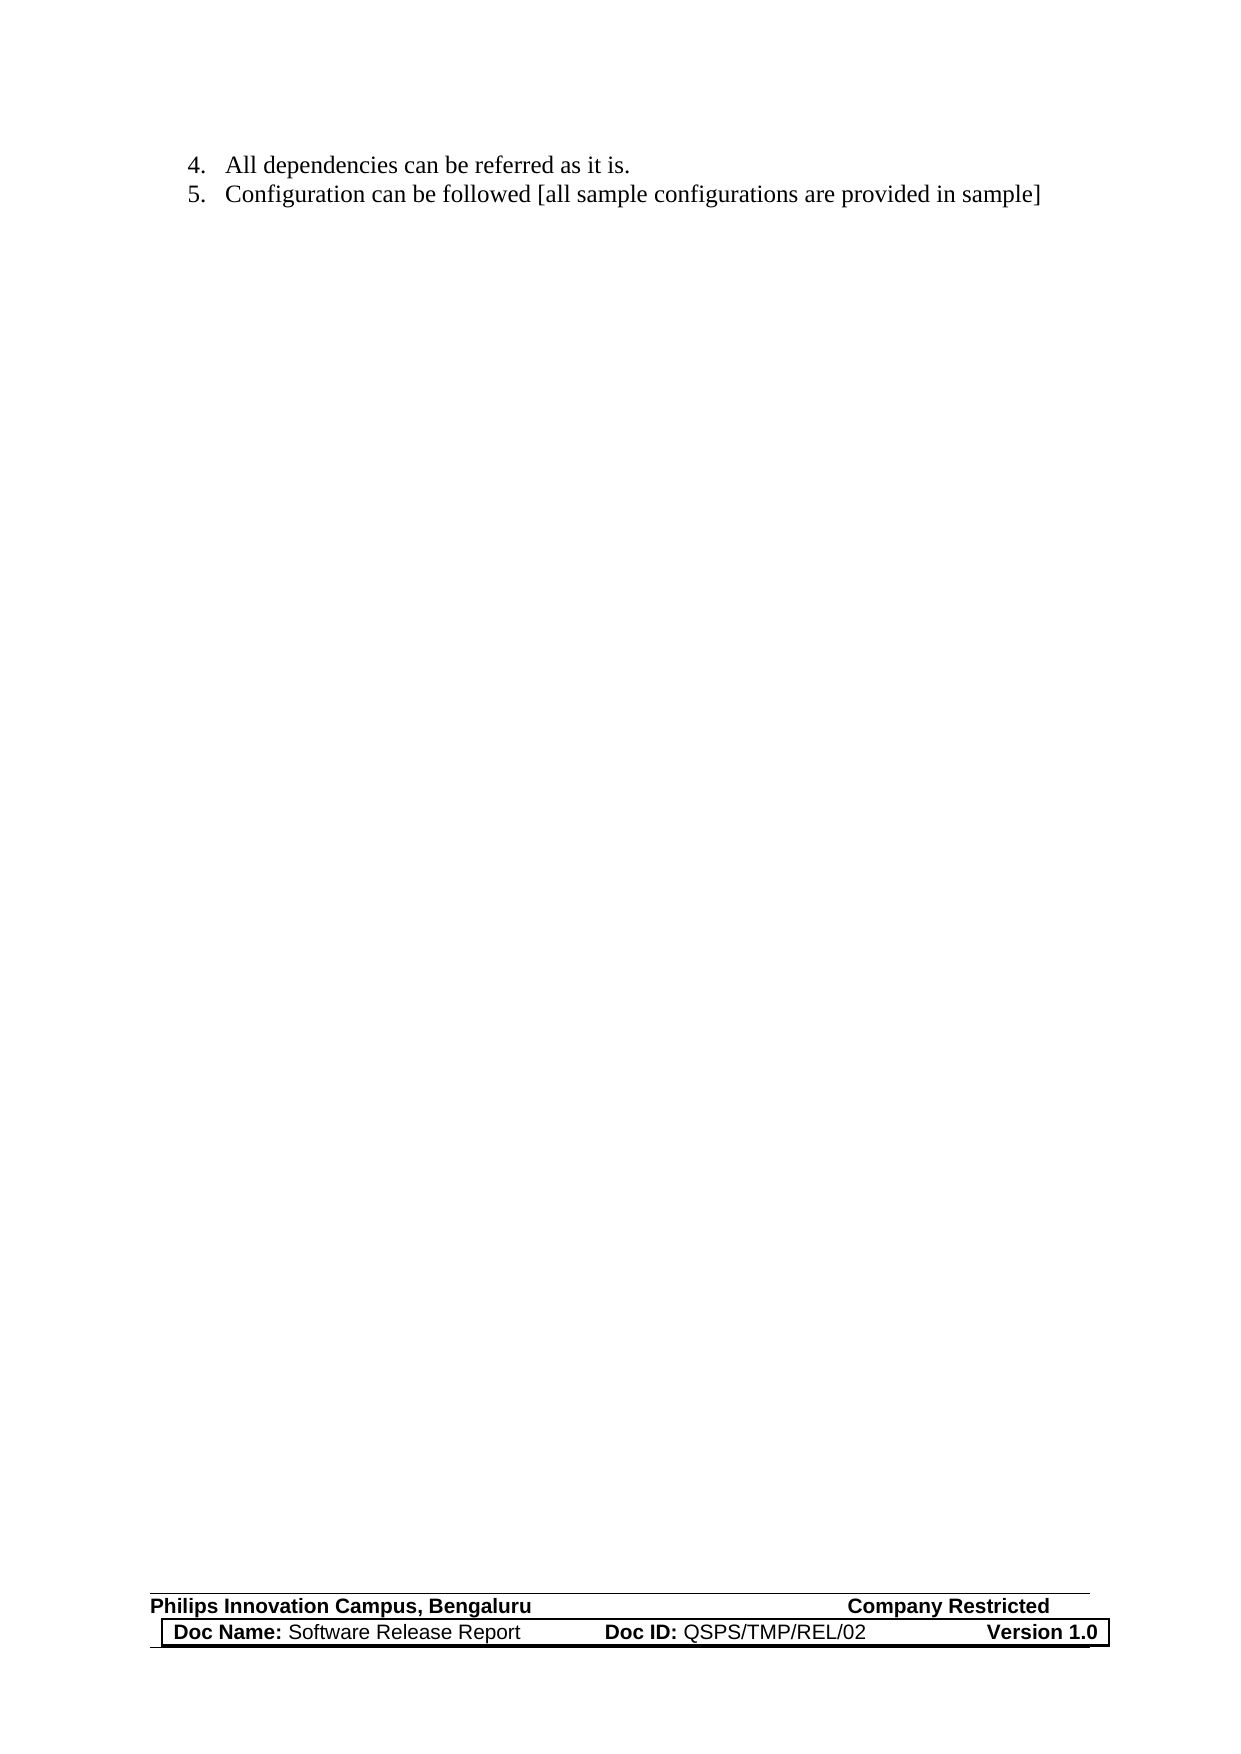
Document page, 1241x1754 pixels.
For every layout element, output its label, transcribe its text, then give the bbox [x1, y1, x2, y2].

list Configuration can be followed [all sample configurations are provided in sample] [187, 179, 1090, 207]
list All dependencies can be referred as it is. [187, 150, 1090, 179]
